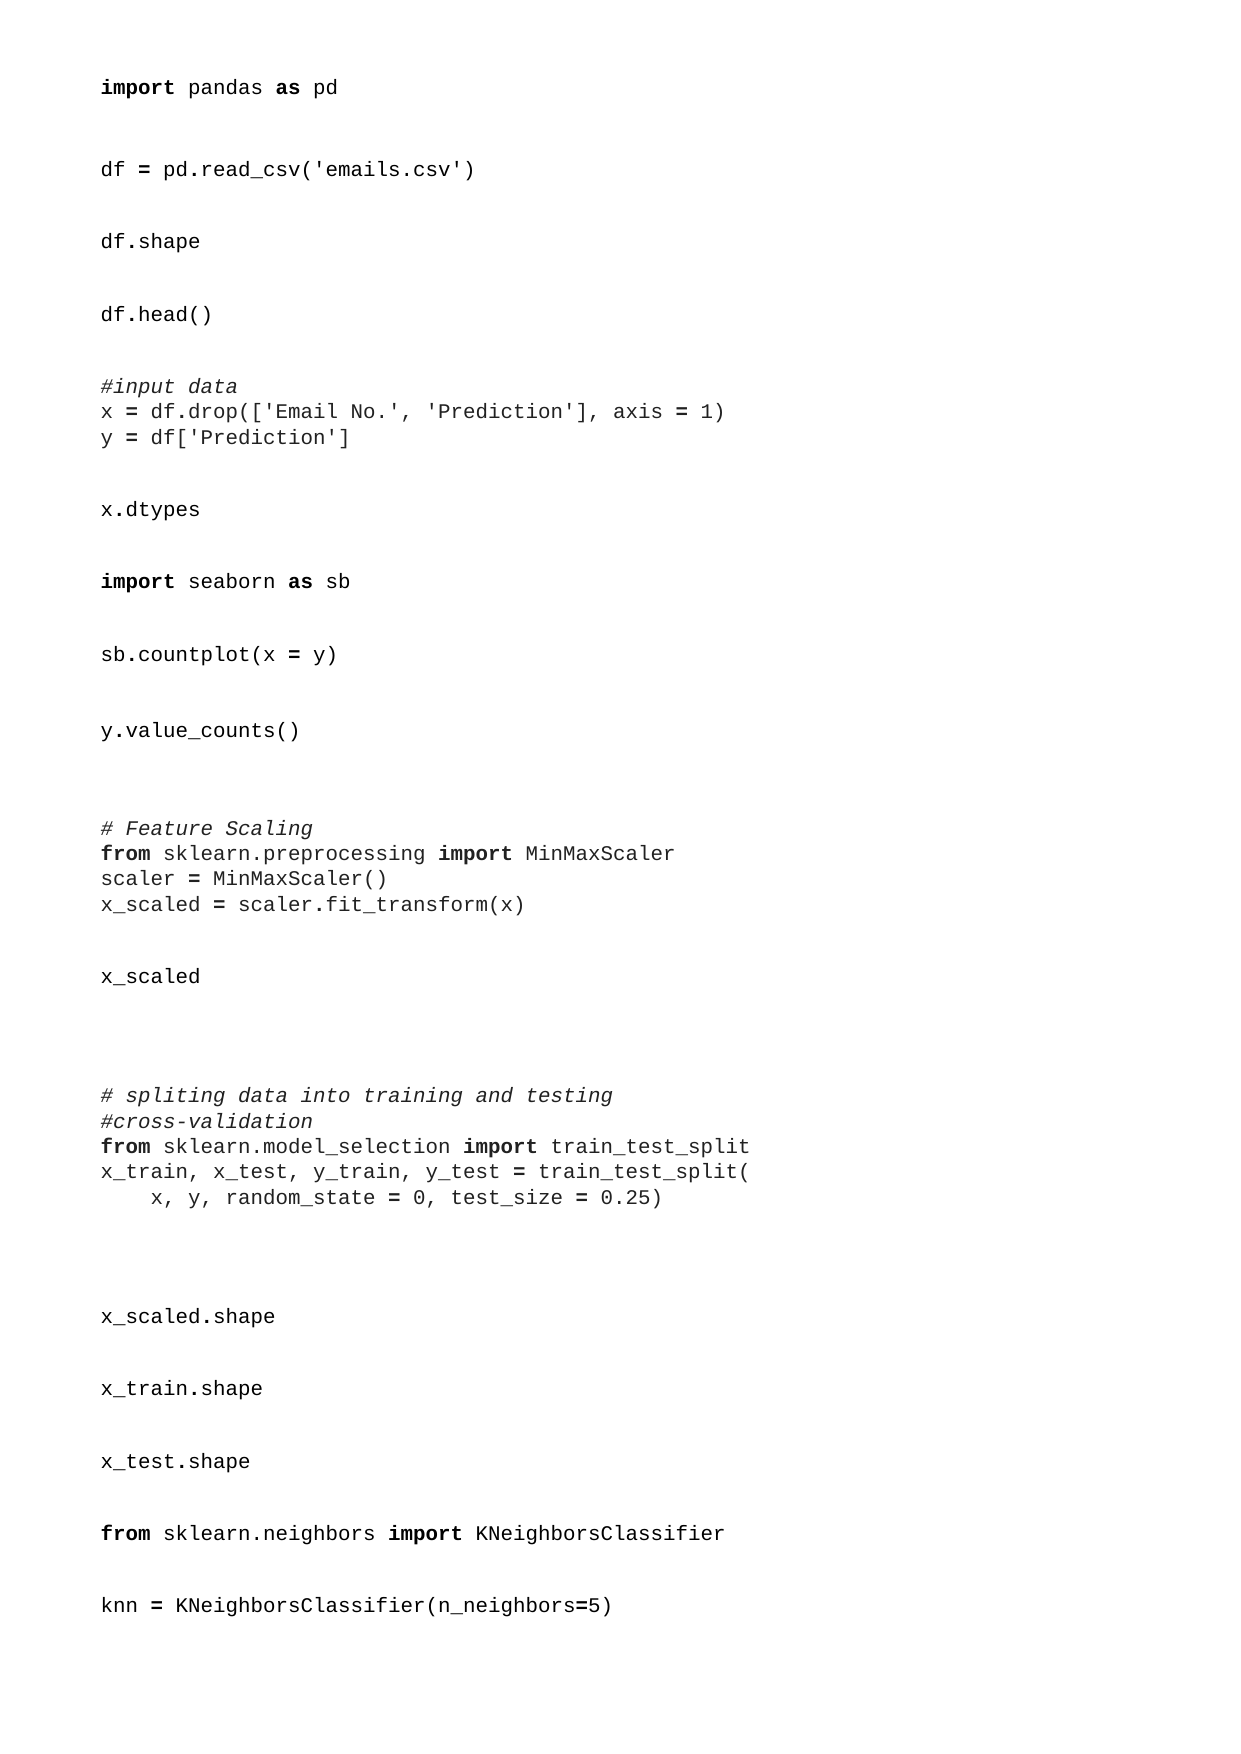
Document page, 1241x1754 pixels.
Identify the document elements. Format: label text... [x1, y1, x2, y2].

text x_scaled = scaler.fit_transform(x) [100, 892, 1165, 917]
text from sklearn.preprocessing import MinMaxScaler [100, 841, 1165, 867]
text from sklearn.model_selection import train_test_split [100, 1134, 1165, 1160]
text import pandas as pd [100, 75, 1165, 100]
text df = pd.read_csv('emails.csv') [100, 157, 1165, 183]
text sb.countplot(x = y) [100, 642, 1165, 667]
text scaler = MinMaxScaler() [100, 867, 1165, 892]
text #cross-validation [100, 1109, 1165, 1134]
text import seaborn as sb [100, 569, 1165, 595]
text x_train, x_test, y_train, y_test = train_test_split( [100, 1160, 1165, 1185]
text #input data [100, 374, 1165, 399]
text x_scaled [100, 964, 1165, 990]
text x, y, random_state = 0, test_size = 0.25) [100, 1185, 1165, 1211]
text from sklearn.neighbors import KNeighborsClassifier [100, 1521, 1165, 1547]
text knn = KNeighborsClassifier(n_neighbors=5) [100, 1593, 1165, 1619]
text x_train.shape [100, 1377, 1165, 1402]
text x_test.shape [100, 1449, 1165, 1474]
text y = df['Prediction'] [100, 425, 1165, 450]
text # spliting data into training and testing [100, 1083, 1165, 1109]
text y.value_counts() [100, 718, 1165, 743]
text df.head() [100, 302, 1165, 327]
text df.shape [100, 229, 1165, 255]
text x_scaled.shape [100, 1304, 1165, 1330]
text x.dtypes [100, 497, 1165, 523]
text x = df.drop(['Email No.', 'Prediction'], axis = 1) [100, 399, 1165, 425]
text # Feature Scaling [100, 816, 1165, 841]
